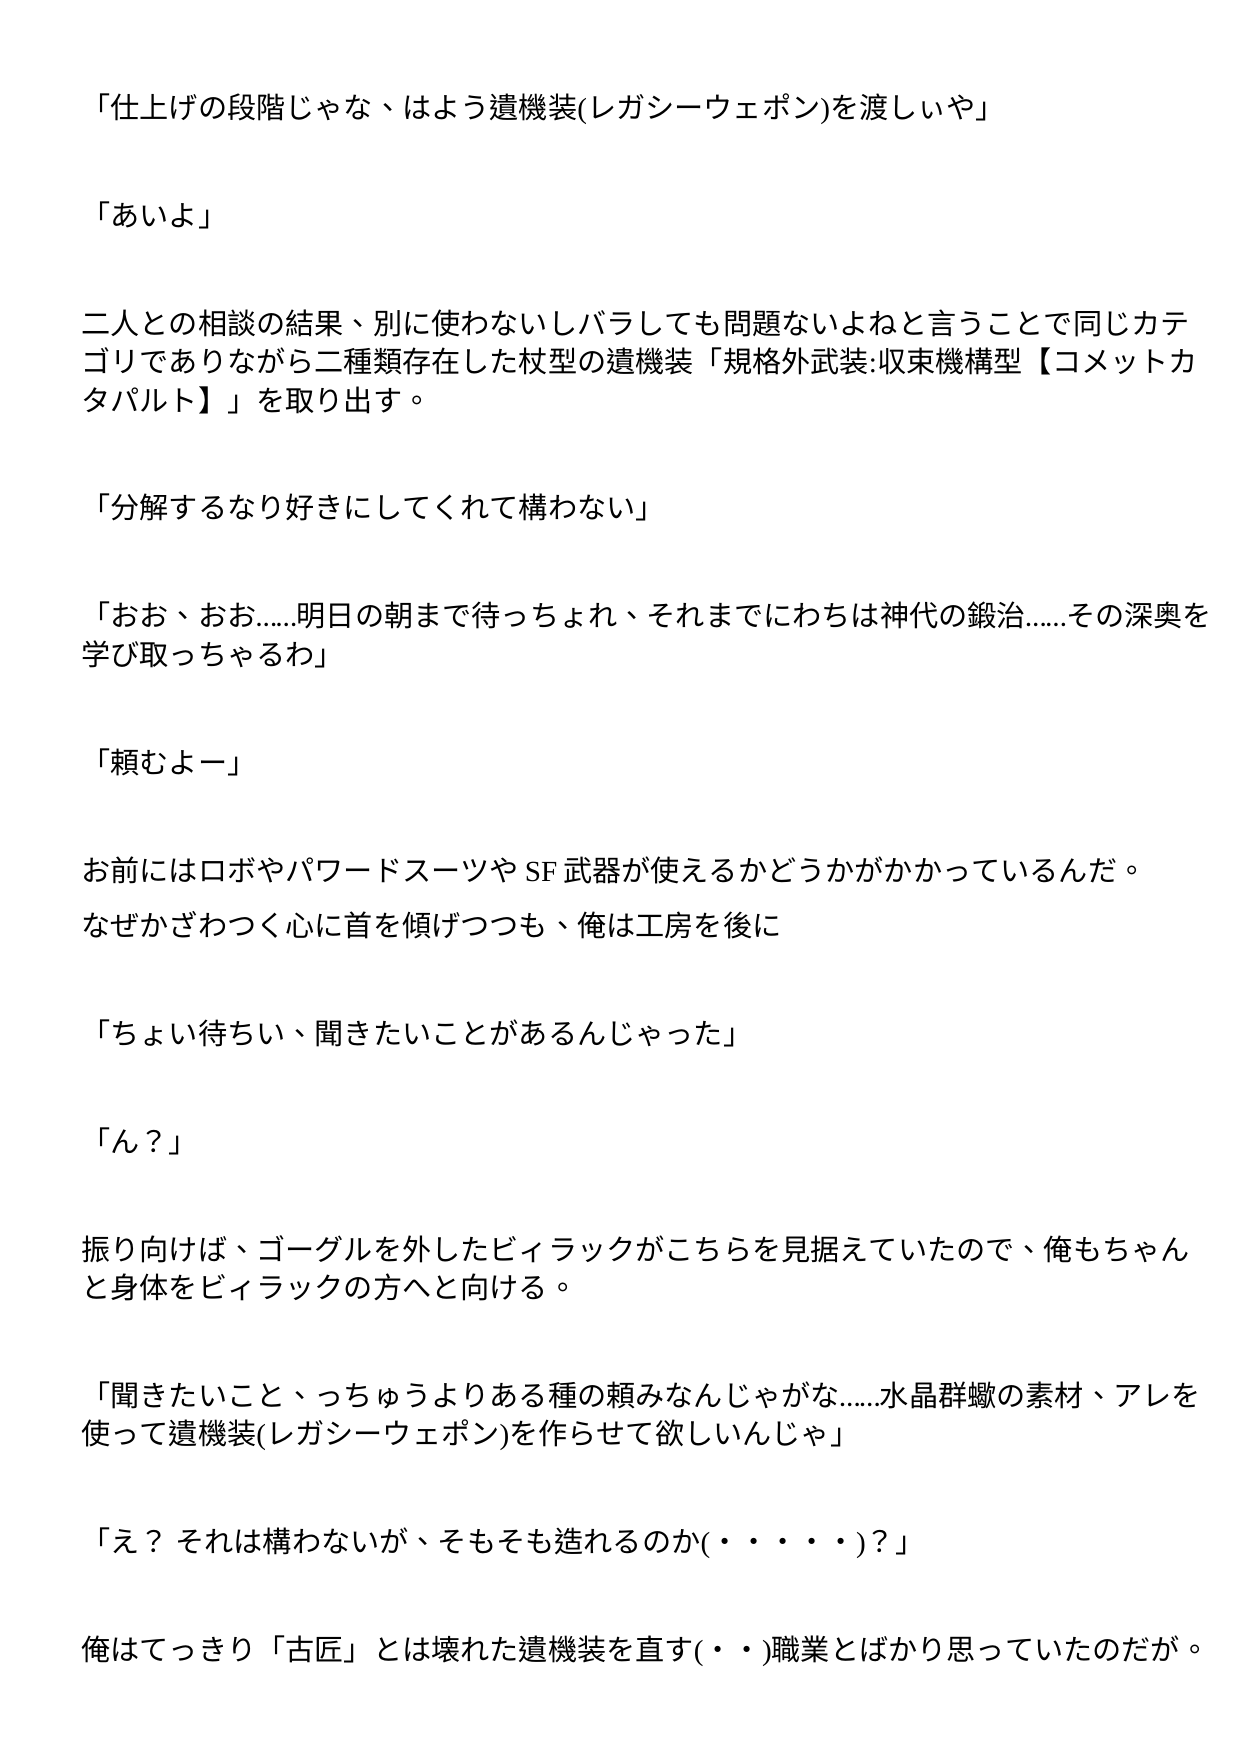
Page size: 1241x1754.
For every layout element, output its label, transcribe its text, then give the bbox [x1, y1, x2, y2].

text 振り向けば、ゴーグルを外したビィラックがこちらを見据えていたので、俺もちゃんと身体をビィラックの方へと向ける。 [81, 1232, 1215, 1306]
text 「分解するなり好きにしてくれて構わない」 [81, 491, 1215, 526]
text なぜかざわつく心に首を傾げつつも、俺は工房を後に [81, 908, 1215, 943]
text 「頼むよー」 [81, 745, 1215, 781]
text 俺はてっきり「古匠」とは壊れた遺機装を直す(・・)職業とばかり思っていたのだが。 [81, 1632, 1215, 1668]
text 「ちょい待ちい、聞きたいことがあるんじゃった」 [81, 1016, 1215, 1051]
text 「聞きたいこと、っちゅうよりある種の頼みなんじゃがな……水晶群蠍の素材、アレを使って遺機装(レガシーウェポン)を作らせて欲しいんじゃ」 [81, 1378, 1215, 1452]
text 「え？ それは構わないが、そもそも造れるのか(・・・・・)？」 [81, 1524, 1215, 1560]
text お前にはロボやパワードスーツやSF武器が使えるかどうかがかかっているんだ。 [81, 853, 1215, 888]
text 「仕上げの段階じゃな、はよう遺機装(レガシーウェポン)を渡しぃや」 [81, 90, 1215, 126]
text 二人との相談の結果、別に使わないしバラしても問題ないよねと言うことで同じカテゴリでありながら二種類存在した杖型の遺機装「規格外武装:収束機構型【コメットカタパルト】」を取り出す。 [81, 306, 1215, 418]
text 「あいよ」 [81, 198, 1215, 233]
text 「おお、おお……明日の朝まで待っちょれ、それまでにわちは神代の鍛治……その深奥を学び取っちゃるわ」 [81, 598, 1215, 673]
text 「ん？」 [81, 1124, 1215, 1159]
